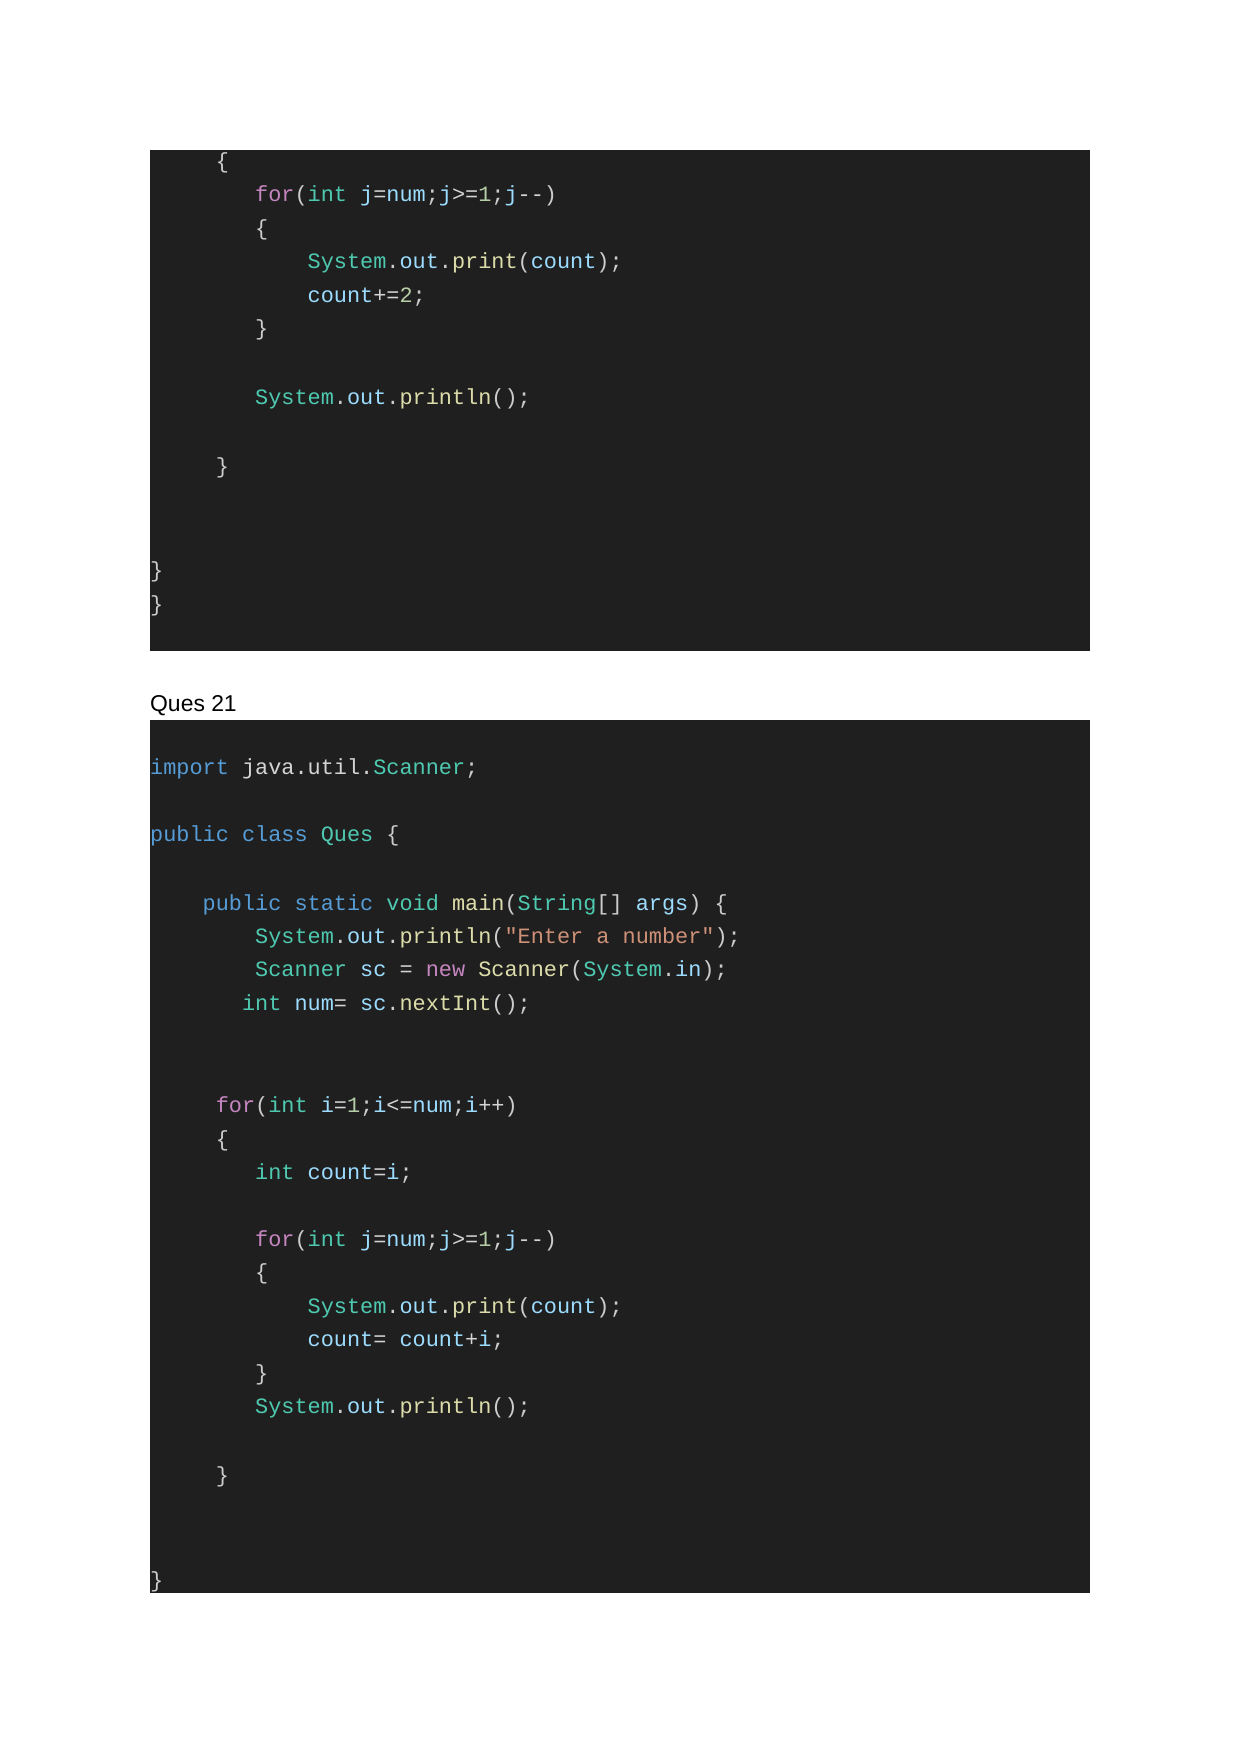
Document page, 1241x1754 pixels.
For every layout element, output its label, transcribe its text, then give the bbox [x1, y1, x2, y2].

text Scanner sc = new Scanner(System.in); [150, 958, 1090, 983]
text System.out.print(count); [150, 1295, 1090, 1320]
text } [150, 1569, 1090, 1593]
text { [150, 150, 1090, 175]
text public class Ques { [150, 823, 1090, 847]
text System.out.print(count); [150, 250, 1090, 275]
text public static void main(String[] args) { [150, 892, 1090, 916]
text { [150, 217, 1090, 242]
text for(int i=1;i<=num;i++) [150, 1094, 1090, 1119]
text count+=2; [150, 284, 1090, 308]
text } [150, 1464, 1090, 1489]
text System.out.println(); [150, 1395, 1090, 1420]
text { [150, 1262, 1090, 1286]
text } [150, 455, 1090, 480]
text } [150, 593, 1090, 618]
text int num= sc.nextInt(); [150, 992, 1090, 1017]
text } [150, 1362, 1090, 1387]
text int count=i; [150, 1161, 1090, 1186]
text { [150, 1128, 1090, 1153]
text for(int j=num;j>=1;j--) [150, 1228, 1090, 1253]
text } [150, 317, 1090, 342]
text count= count+i; [150, 1328, 1090, 1353]
text System.out.println("Enter a number"); [150, 925, 1090, 950]
text import java.util.Scanner; [150, 756, 1090, 781]
text } [150, 559, 1090, 584]
text System.out.println(); [150, 386, 1090, 411]
text for(int j=num;j>=1;j--) [150, 183, 1090, 208]
text Ques 21 [150, 690, 1090, 716]
